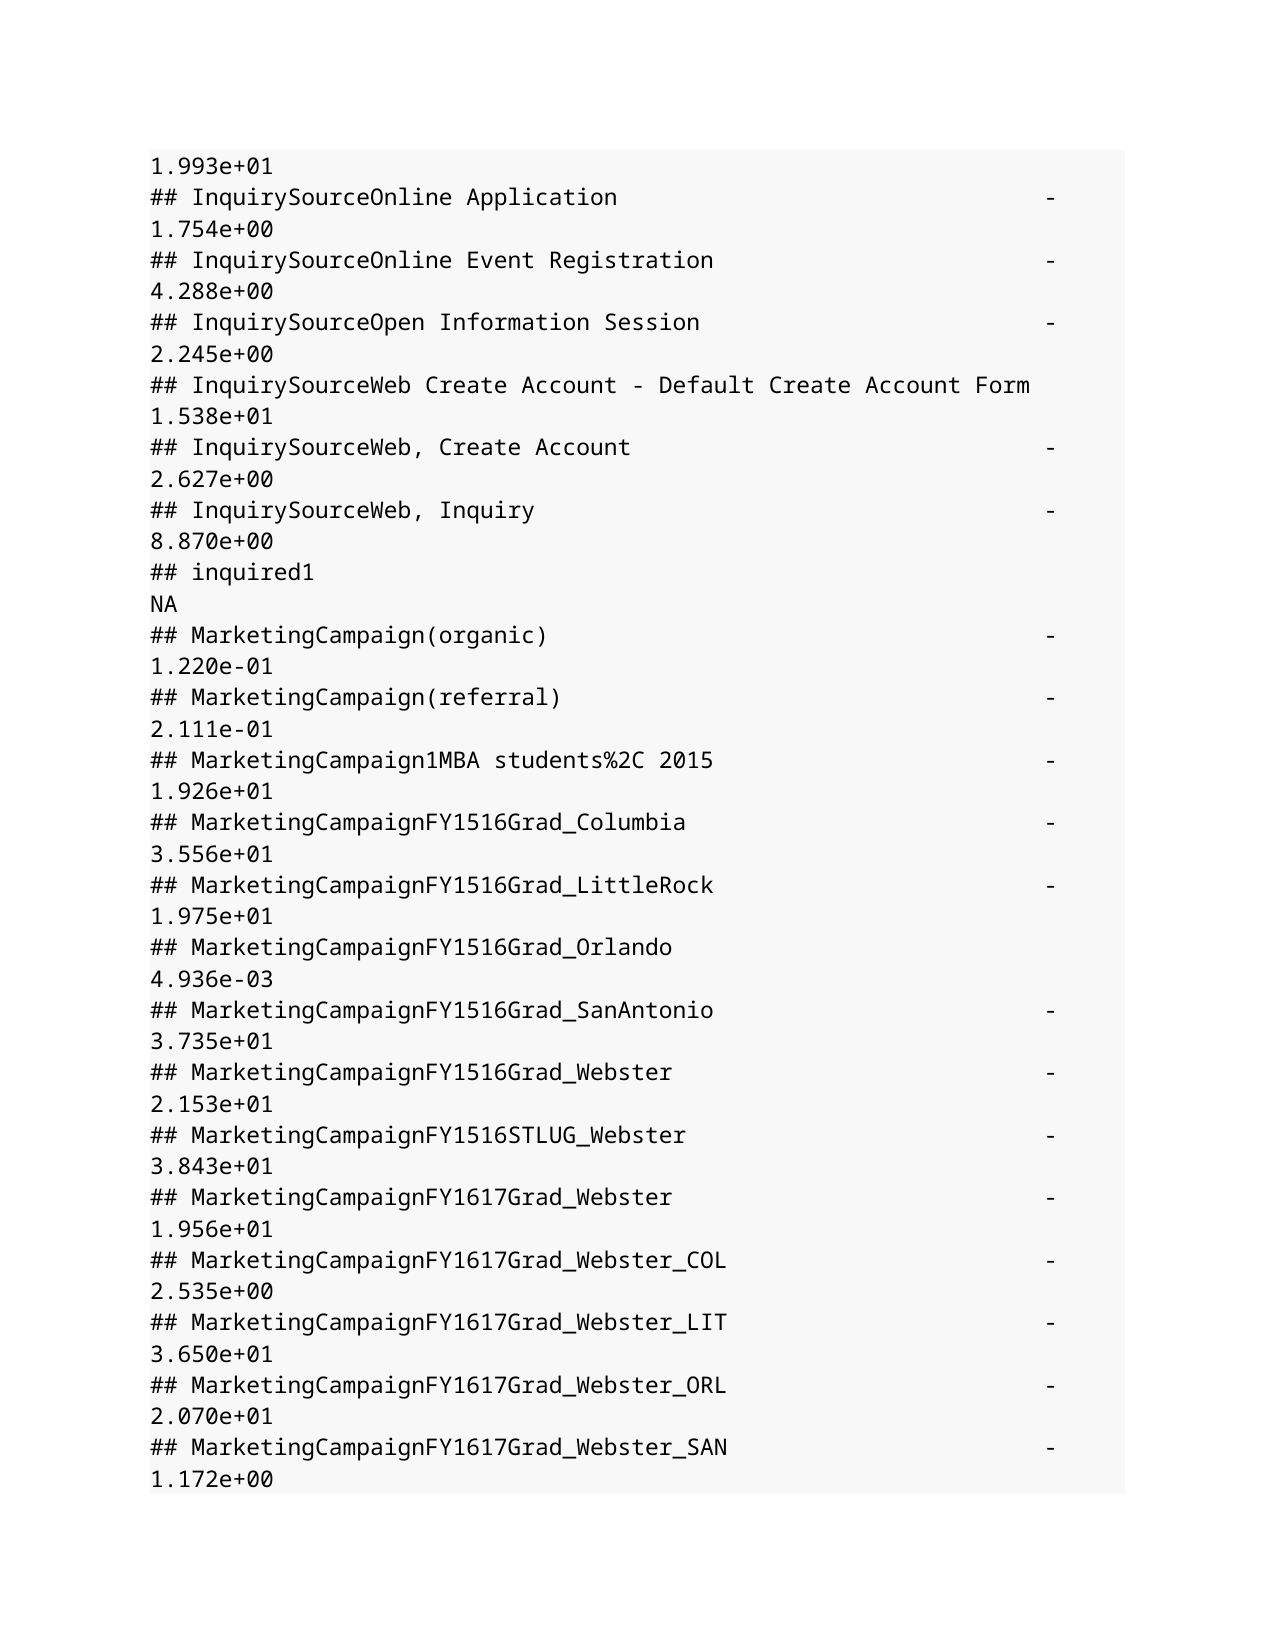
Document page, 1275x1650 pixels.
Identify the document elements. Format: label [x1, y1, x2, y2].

text [150, 150, 1125, 1494]
